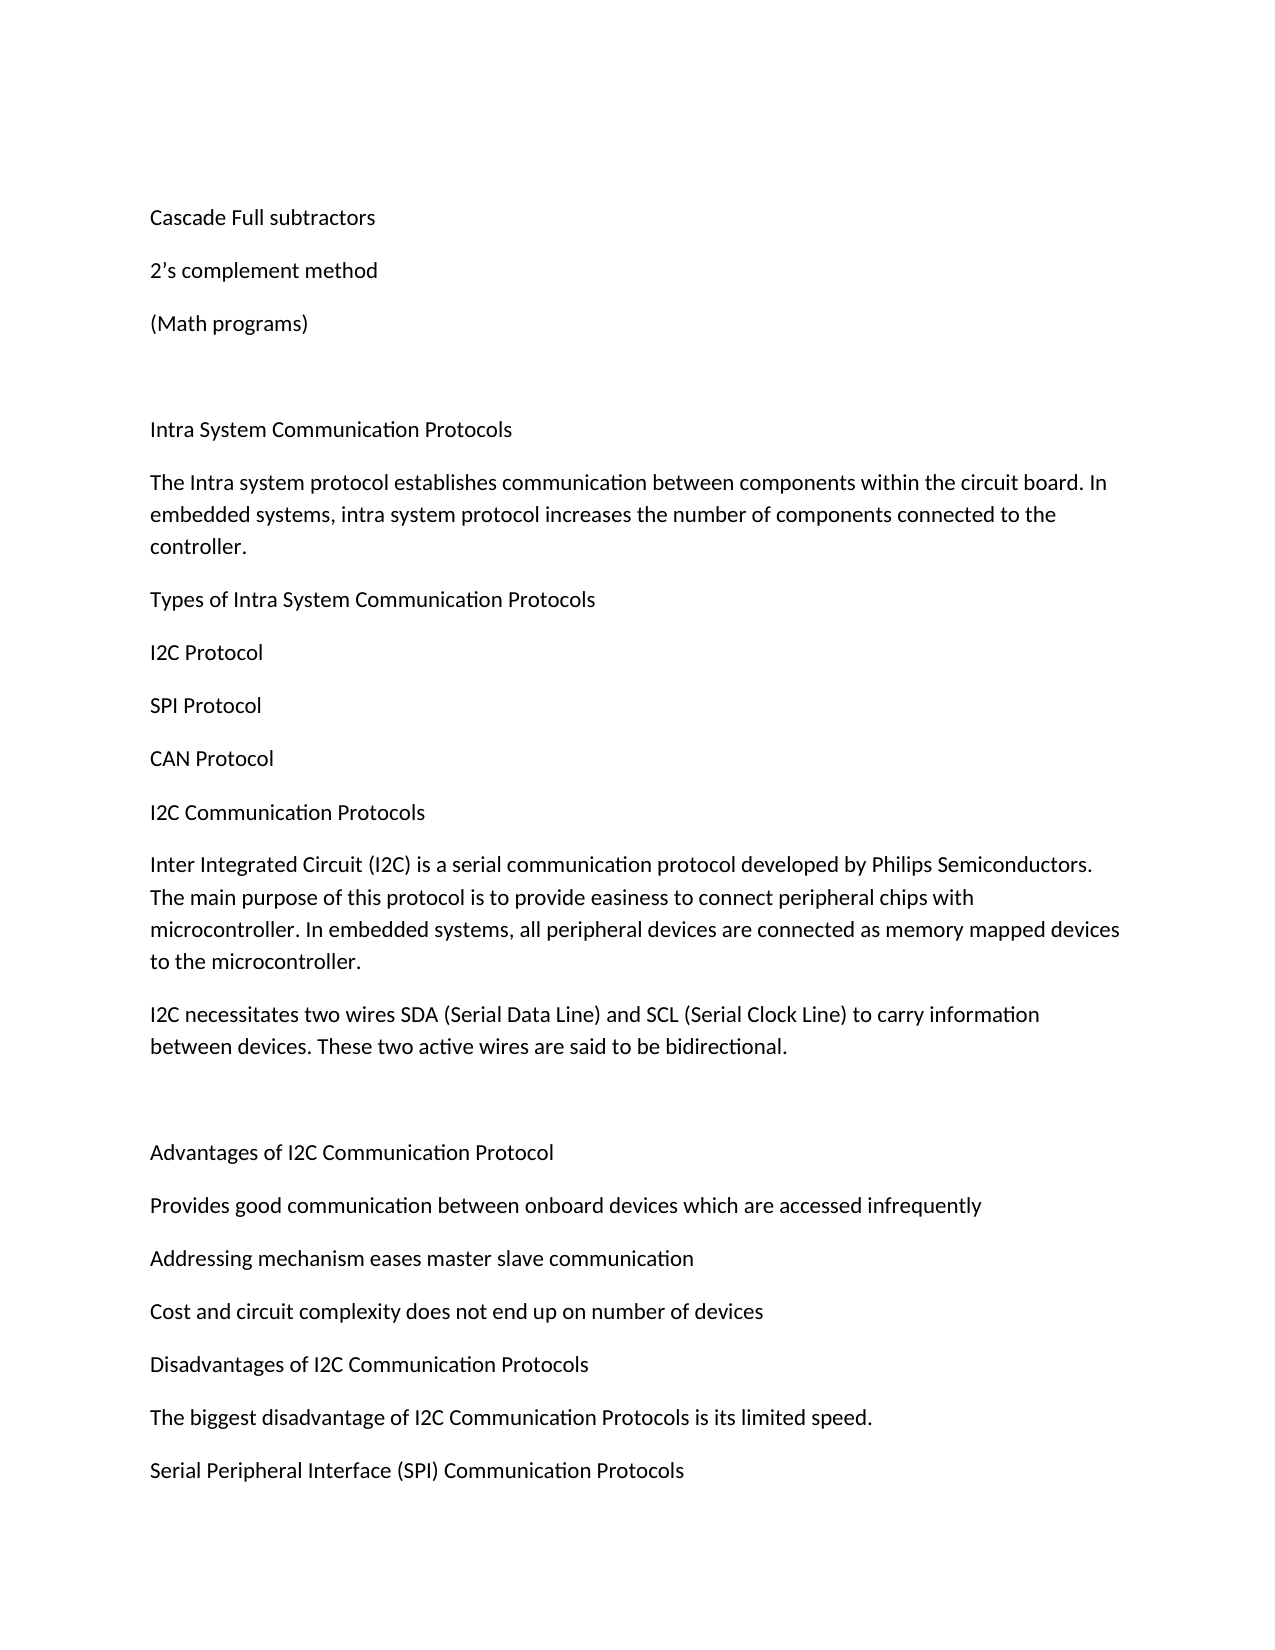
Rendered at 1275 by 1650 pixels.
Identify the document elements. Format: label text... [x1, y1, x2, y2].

text CAN Protocol [150, 744, 1125, 773]
text Serial Peripheral Interface (SPI) Communication Protocols [150, 1457, 1125, 1484]
text The Intra system protocol establishes communication between components within the circuit board. In embedded systems, intra system protocol increases the number of components connected to the controller. [150, 468, 1125, 561]
text I2C Communication Protocols [150, 798, 1125, 826]
text Intra System Communication Protocols [150, 415, 1125, 443]
text Addressing mechanism eases master slave communication [150, 1244, 1125, 1272]
text 2’s complement method [150, 256, 1125, 284]
text Cascade Full subtractors [150, 203, 1125, 231]
text Advantages of I2C Communication Protocol [150, 1138, 1125, 1166]
text SPI Protocol [150, 692, 1125, 719]
text Disadvantages of I2C Communication Protocols [150, 1351, 1125, 1378]
text Inter Integrated Circuit (I2C) is a serial communication protocol developed by Philips Semiconductors. The main purpose of this protocol is to provide easiness to connect peripheral chips with microcontroller. In embedded systems, all peripheral devices are connected as memory mapped devices to the microcontroller. [150, 851, 1125, 975]
text Types of Intra System Communication Protocols [150, 586, 1125, 613]
text I2C necessitates two wires SDA (Serial Data Line) and SCL (Serial Clock Line) to carry information between devices. These two active wires are said to be bidirectional. [150, 1000, 1125, 1060]
text (Math programs) [150, 309, 1125, 337]
text Cost and circuit complexity does not end up on number of devices [150, 1297, 1125, 1326]
text I2C Protocol [150, 638, 1125, 667]
text The biggest disadvantage of I2C Communication Protocols is its limited speed. [150, 1403, 1125, 1432]
text Provides good communication between onboard devices which are accessed infrequently [150, 1191, 1125, 1219]
